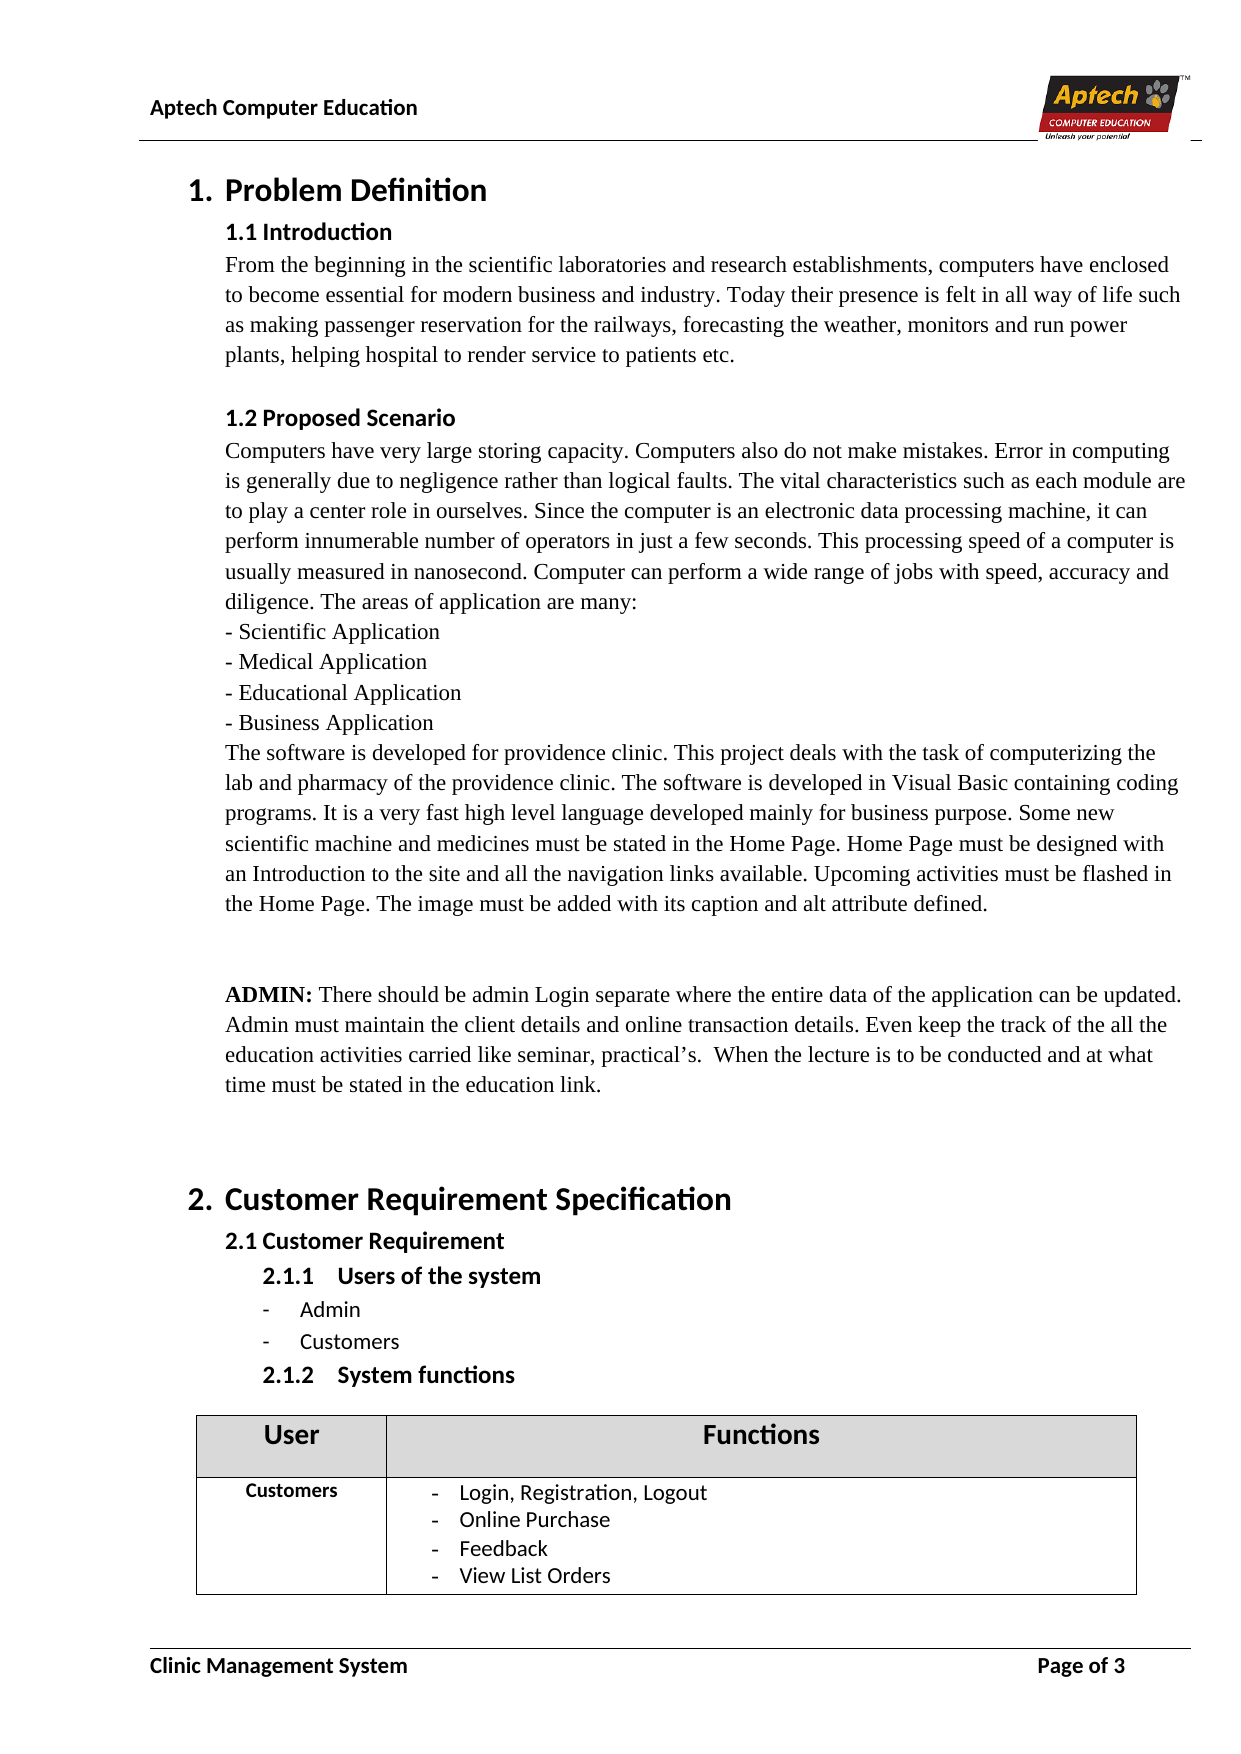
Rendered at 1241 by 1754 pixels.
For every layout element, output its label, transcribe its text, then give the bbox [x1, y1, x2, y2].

list - Scientific Application [225, 618, 1191, 644]
list Customers [262, 1327, 1191, 1355]
list The software is developed for providence clinic. This project deals with the task of computerizing the lab and pharmacy of the providence clinic. The software is developed in Visual Basic containing coding programs. It is a very fast high level language developed mainly for business purpose. Some new scientific machine and medicines must be stated in the Home Page. Home Page must be designed with an Introduction to the site and all the navigation links available. Upcoming activities must be flashed in the Home Page. The image must be added with its caption and alt attribute defined. [225, 739, 1191, 916]
list Users of the system [262, 1260, 1191, 1291]
list From the beginning in the scientific laboratories and research establishments, computers have enclosed to become essential for modern business and industry. Today their presence is felt in all way of life such as making passenger reservation for the railways, forecasting the weather, monitors and run power plants, helping hospital to render service to patients etc. [225, 251, 1191, 368]
list System functions [262, 1359, 1191, 1390]
list Customer Requirement [225, 1225, 1191, 1256]
list - Educational Application [225, 679, 1191, 705]
list - Medical Application [225, 648, 1191, 675]
list - Business Application [225, 709, 1191, 735]
picture [1037, 75, 1191, 141]
list ADMIN: There should be admin Login separate where the entire data of the application can be updated. Admin must maintain the client details and online transaction details. Even keep the track of the all the education activities carried like seminar, practical’s. When the lecture is to be conducted and at what time must be stated in the education link. [225, 981, 1191, 1098]
list Proposed Scenario [225, 402, 1191, 432]
list Customer Requirement Specification [187, 1178, 1191, 1219]
table_header User [197, 1416, 386, 1477]
table_header Functions [387, 1416, 1136, 1477]
list Introduction [225, 216, 1191, 246]
table_cell Login, Registration, Logout Online Purchase Feedback View List Orders View List Order details [387, 1478, 1136, 1593]
list Admin [262, 1295, 1191, 1323]
list Computers have very large storing capacity. Computers also do not make mistakes. Error in computing is generally due to negligence rather than logical faults. The vital characteristics such as each module are to play a center role in ourselves. Since the computer is an electronic data processing machine, it can perform innumerable number of operators in just a few seconds. This processing speed of a computer is usually measured in nanosecond. Computer can perform a wide range of jobs with speed, accuracy and diligence. The areas of application are many: [225, 437, 1191, 614]
list Problem Definition [187, 169, 1191, 210]
table_cell Customers [197, 1478, 386, 1593]
